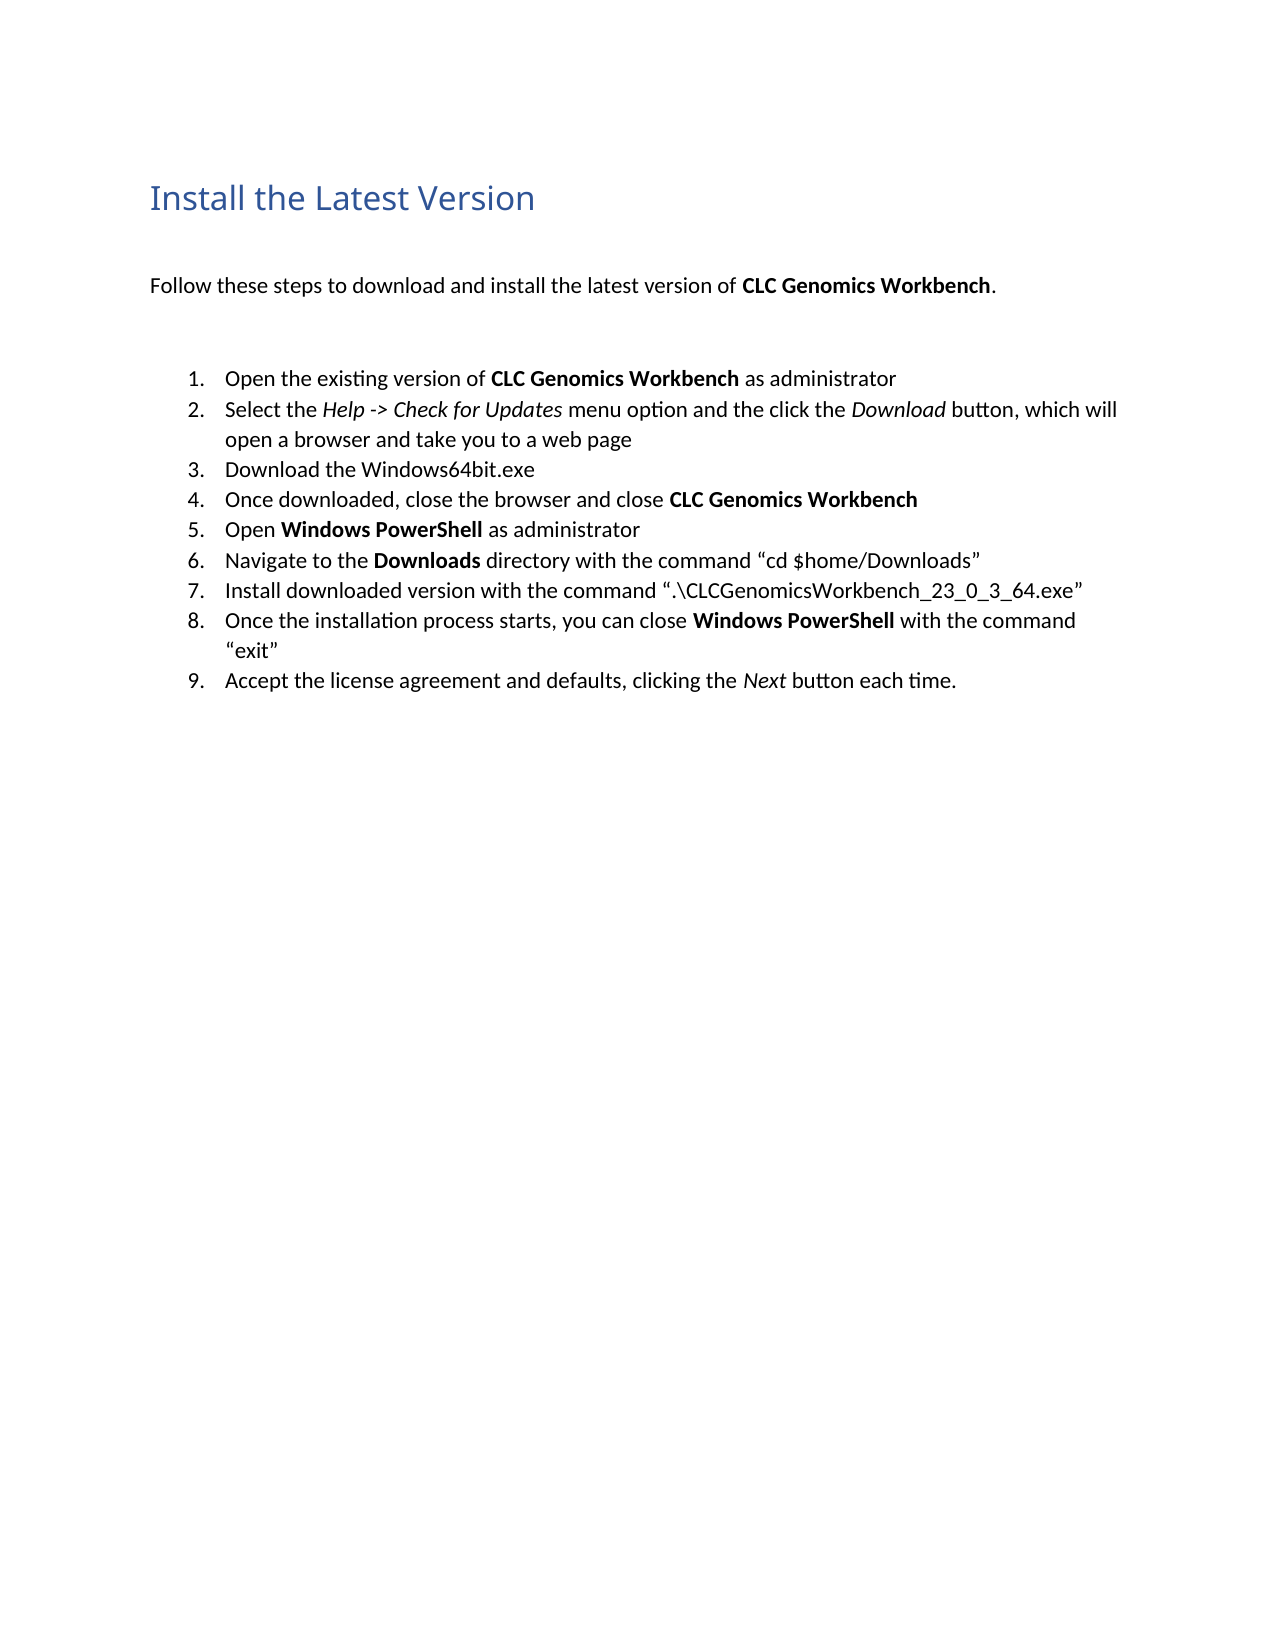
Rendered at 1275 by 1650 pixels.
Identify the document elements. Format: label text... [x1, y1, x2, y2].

subtitle Install the Latest Version [150, 175, 1125, 220]
text Follow these steps to download and install the latest version of CLC Genomics Workbench. [150, 271, 1125, 299]
list Select the Help -> Check for Updates menu option and the click the Download button, which will open a browser and take you to a web page [187, 395, 1125, 453]
list Open Windows PowerShell as administrator [187, 516, 1125, 544]
list Once the installation process starts, you can close Windows PowerShell with the command “exit” [187, 606, 1125, 664]
list Navigate to the Downloads directory with the command “cd $home/Downloads” [187, 546, 1125, 574]
list Accept the license agreement and defaults, clicking the Next button each time. [187, 667, 1125, 695]
list Open the existing version of CLC Genomics Workbench as administrator [187, 364, 1125, 393]
list Install downloaded version with the command “.\CLCGenomicsWorkbench_23_0_3_64.exe” [187, 576, 1125, 604]
list Once downloaded, close the browser and close CLC Genomics Workbench [187, 485, 1125, 513]
list Download the Windows64bit.exe [187, 455, 1125, 483]
